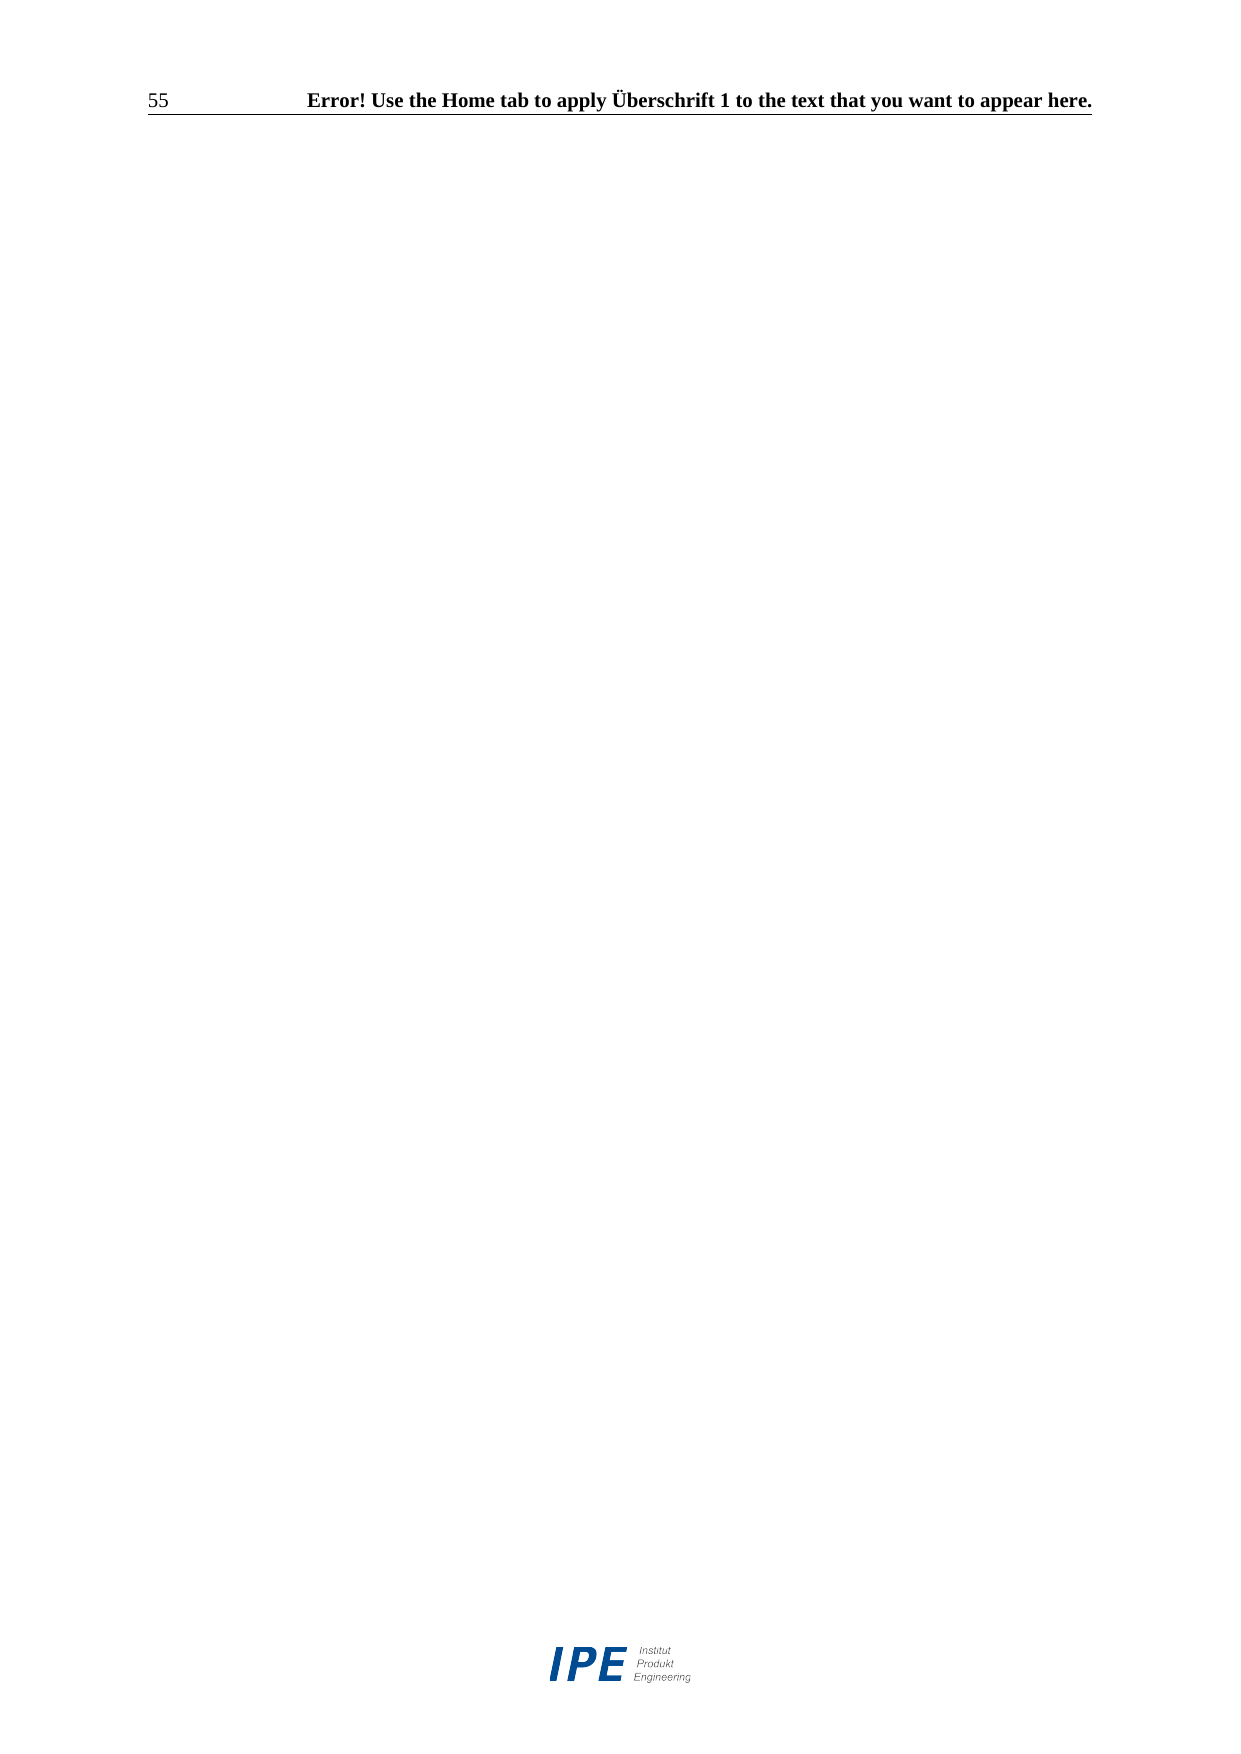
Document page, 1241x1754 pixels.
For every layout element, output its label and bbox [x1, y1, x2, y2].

picture [549, 1647, 691, 1683]
